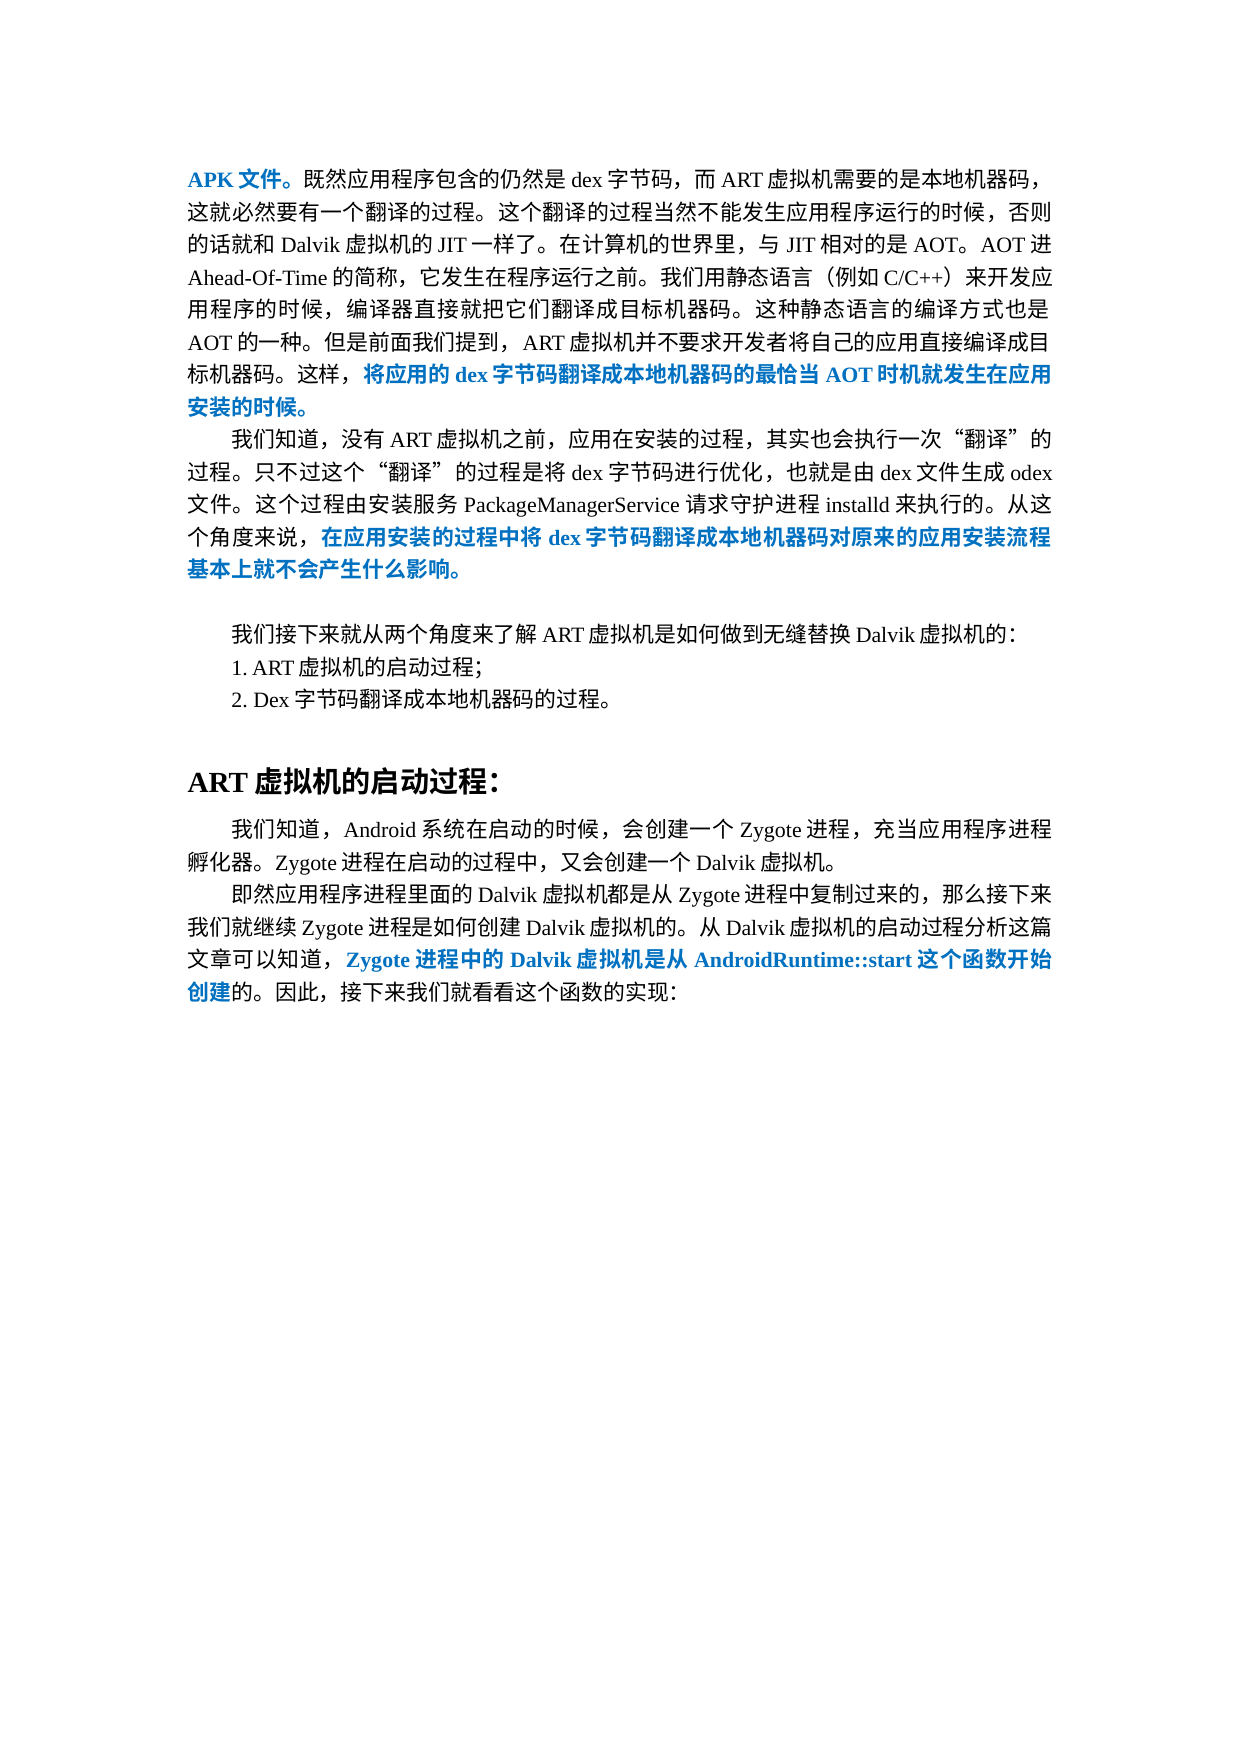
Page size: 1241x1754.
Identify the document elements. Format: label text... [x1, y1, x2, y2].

text ART虚拟机的启动过程： [187, 747, 1053, 812]
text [187, 162, 1053, 422]
text 即然应用程序进程里面的Dalvik虚拟机都是从Zygote进程中复制过来的，那么接下来我们就继续Zygote进程是如何创建Dalvik虚拟机的。从Dalvik虚拟机的启动过程分析这篇文章可以知道，Zygote进程中的Dalvik虚拟机是从AndroidRuntime::start这个函数开始创建的。因此，接下来我们就看看这个函数的实现： [187, 877, 1053, 1007]
text 2. Dex字节码翻译成本地机器码的过程。 [187, 682, 1053, 714]
text 1. ART虚拟机的启动过程； [187, 649, 1053, 682]
text 我们接下来就从两个角度来了解ART虚拟机是如何做到无缝替换Dalvik虚拟机的： [187, 617, 1053, 649]
text 我们知道，Android系统在启动的时候，会创建一个Zygote进程，充当应用程序进程孵化器。Zygote进程在启动的过程中，又会创建一个Dalvik虚拟机。 [187, 812, 1053, 877]
text 我们知道，没有ART虚拟机之前，应用在安装的过程，其实也会执行一次“翻译”的过程。只不过这个“翻译”的过程是将dex字节码进行优化，也就是由dex文件生成odex文件。这个过程由安装服务PackageManagerService请求守护进程installd来执行的。从这个角度来说，在应用安装的过程中将dex字节码翻译成本地机器码对原来的应用安装流程基本上就不会产生什么影响。 [187, 422, 1053, 584]
